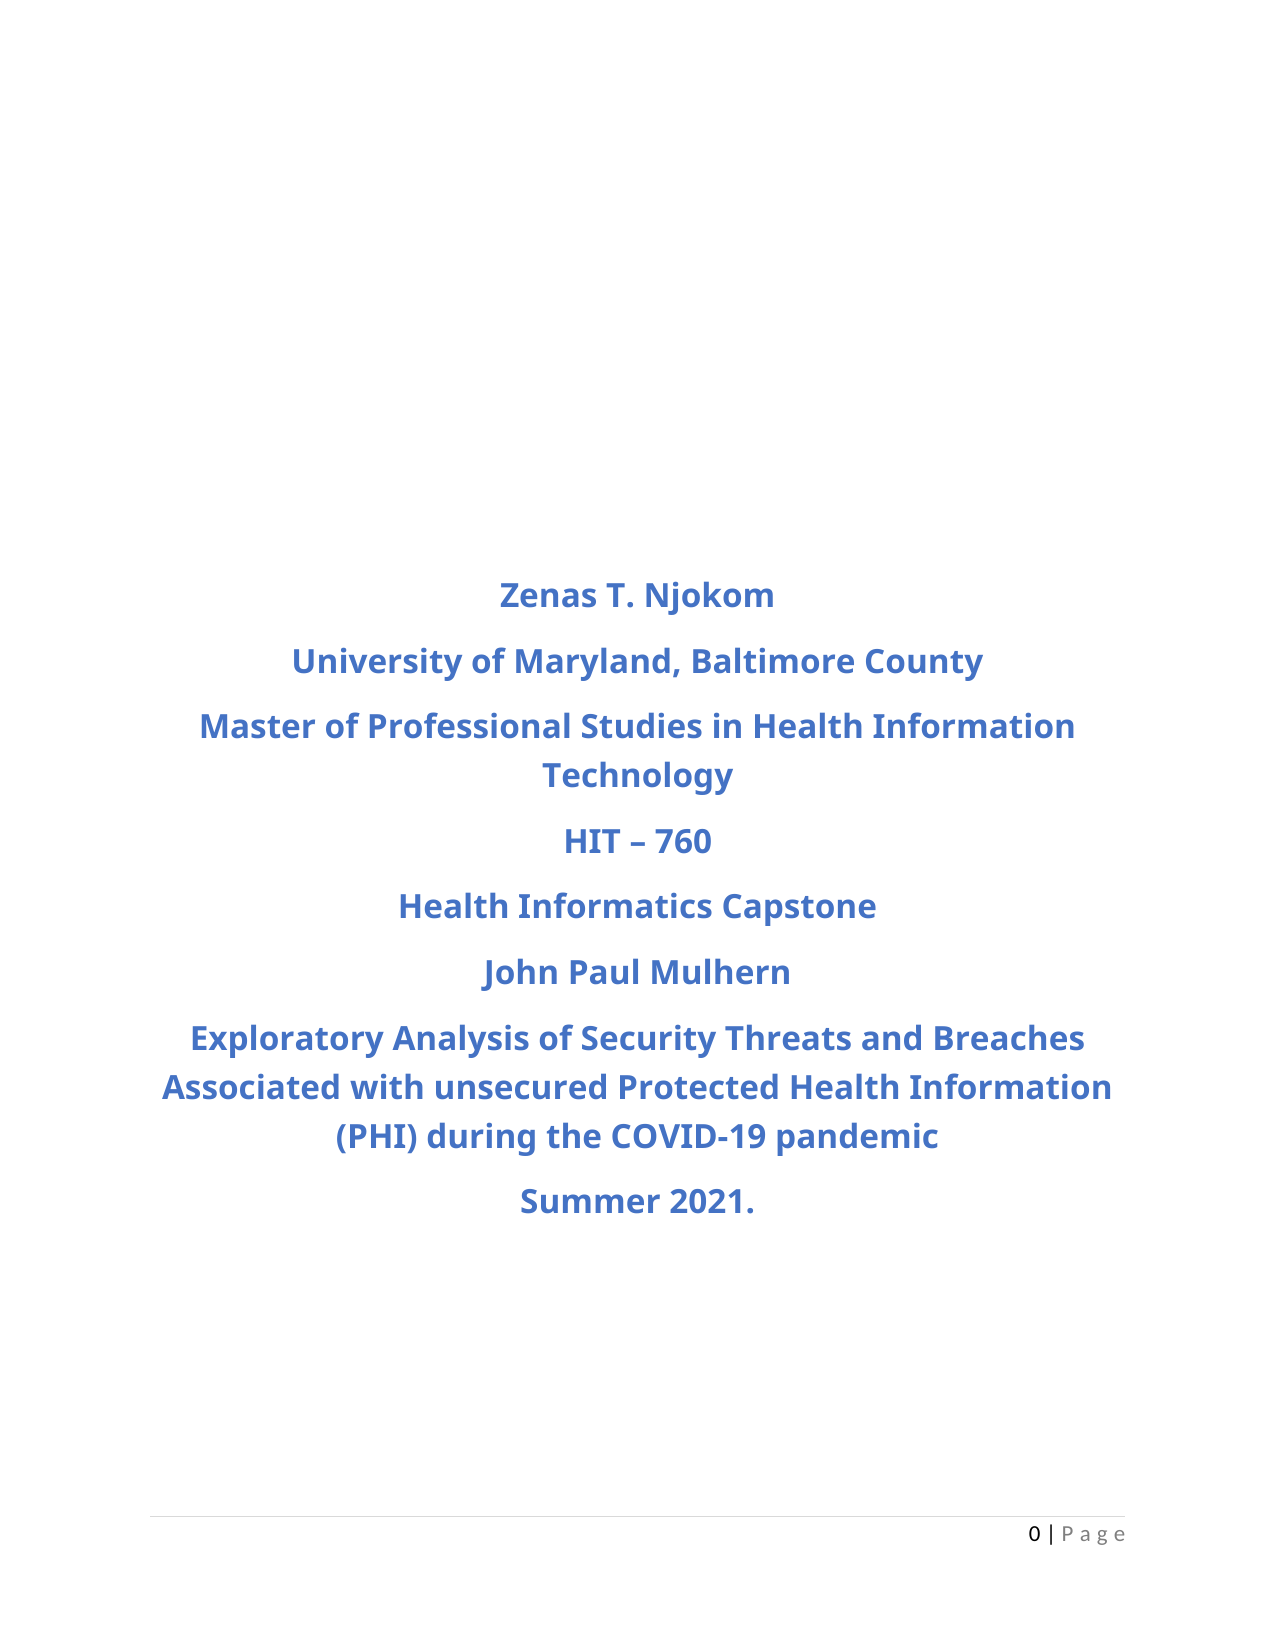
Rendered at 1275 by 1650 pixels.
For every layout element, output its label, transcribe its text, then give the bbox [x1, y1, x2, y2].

text Exploratory Analysis of Security Threats and Breaches Associated with unsecured Protected Health Information (PHI) during the COVID-19 pandemic [150, 1014, 1125, 1158]
text Health Informatics Capstone [150, 883, 1125, 929]
text John Paul Mulhern [150, 949, 1125, 994]
text Master of Professional Studies in Health Information Technology [150, 703, 1125, 797]
text HIT – 760 [150, 818, 1125, 863]
text Summer 2021. [150, 1178, 1125, 1223]
text University of Maryland, Baltimore County [150, 637, 1125, 683]
text Zenas T. Njokom [150, 572, 1125, 617]
